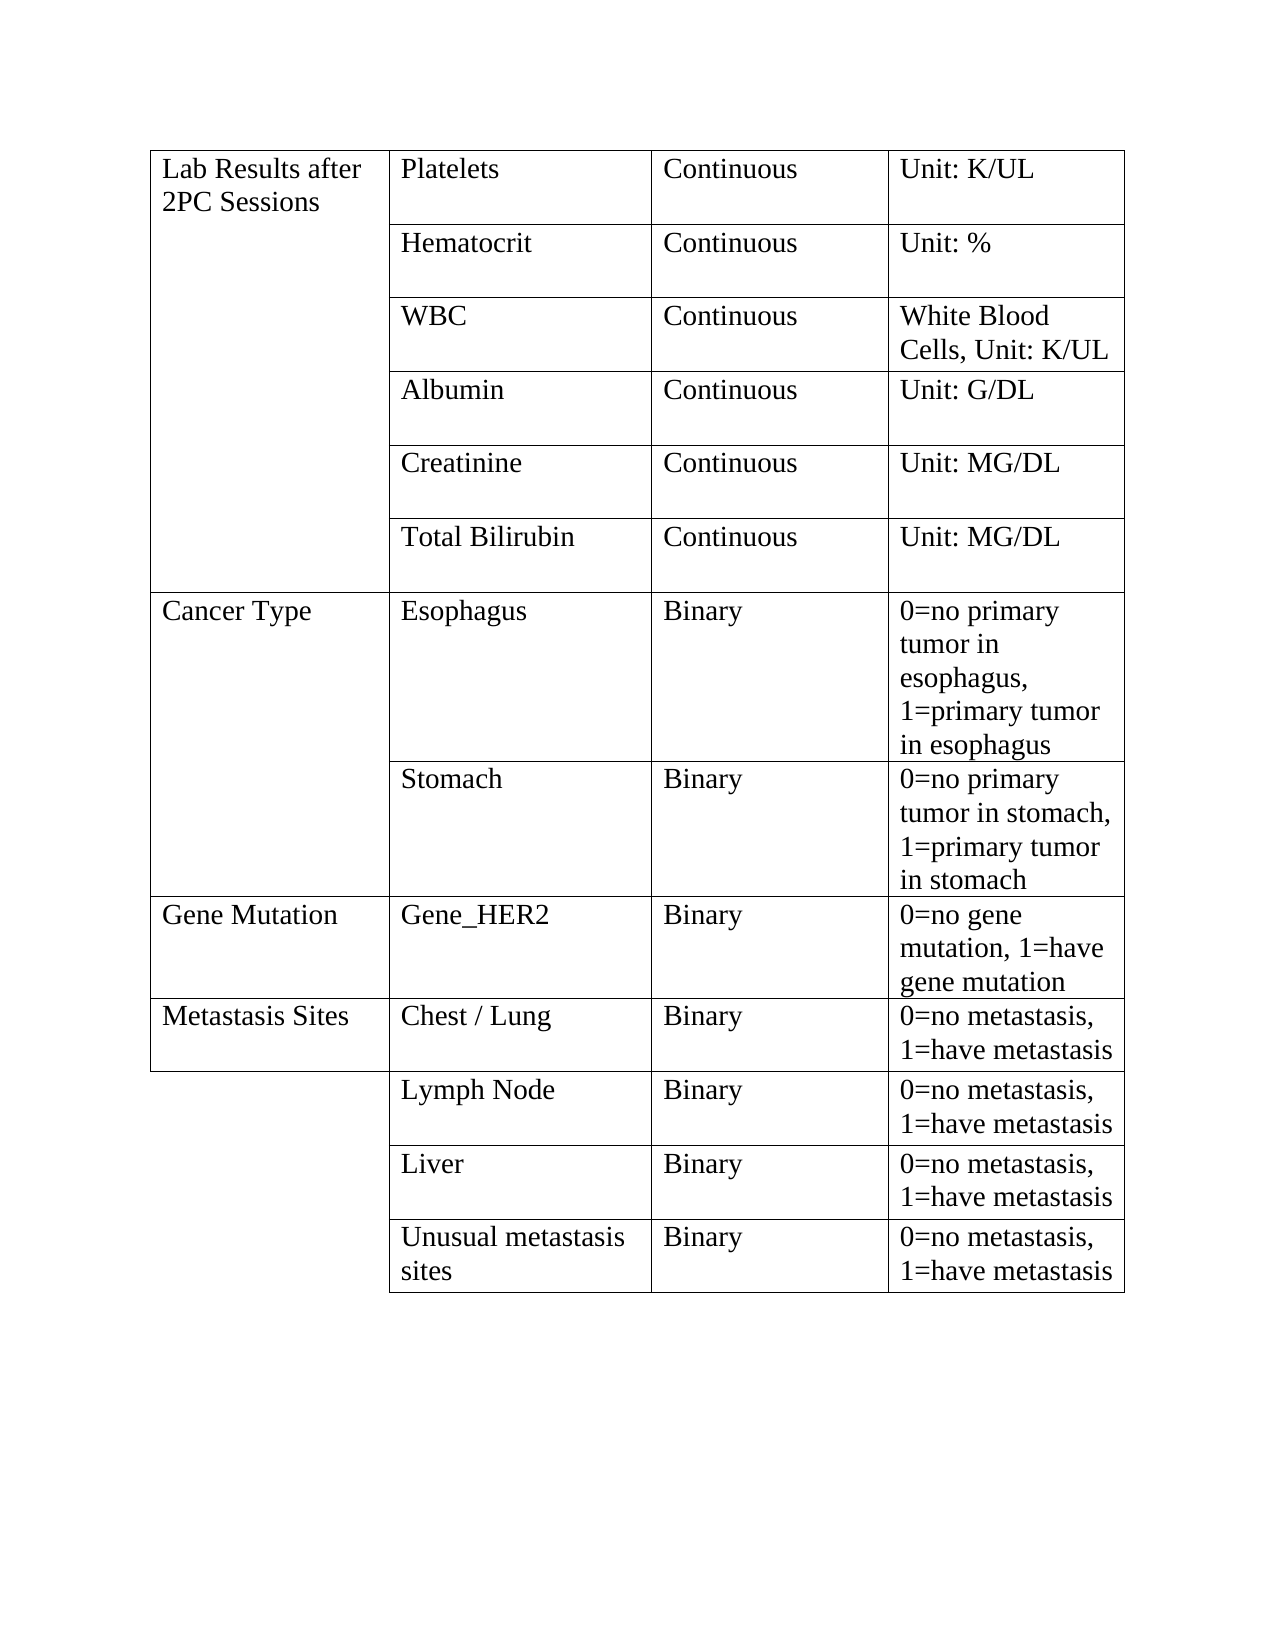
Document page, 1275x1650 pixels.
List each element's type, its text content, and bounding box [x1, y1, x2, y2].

table_cell Continuous [652, 298, 888, 371]
table_cell Continuous [652, 446, 888, 518]
table_cell Albumin [390, 372, 651, 444]
table_cell Binary [652, 1072, 888, 1145]
table_cell Unit: K/UL [889, 151, 1124, 224]
table_cell Gene Mutation [151, 897, 389, 997]
table_cell Continuous [652, 372, 888, 444]
table_cell Binary [652, 1220, 888, 1292]
table_cell 0=no metastasis, 1=have metastasis [889, 1220, 1124, 1292]
table_cell 0=no metastasis, 1=have metastasis [889, 1072, 1124, 1145]
table_cell 0=no metastasis, 1=have metastasis [889, 1146, 1124, 1218]
table_cell Unit: MG/DL [889, 519, 1124, 592]
table_cell Continuous [652, 519, 888, 592]
table_cell Total Bilirubin [390, 519, 651, 592]
table_cell Lymph Node [390, 1072, 651, 1145]
table_cell Continuous [652, 225, 888, 297]
table_cell Stomach [390, 762, 651, 896]
table_cell Lab Results after 2PC Sessions [151, 151, 389, 592]
table_cell Binary [652, 897, 888, 997]
table_cell Binary [652, 593, 888, 761]
table_cell Liver [390, 1146, 651, 1218]
table_cell Unit: G/DL [889, 372, 1124, 444]
table_cell Metastasis Sites [151, 999, 389, 1071]
table_cell Binary [652, 762, 888, 896]
table_cell Binary [652, 1146, 888, 1218]
table_cell Esophagus [390, 593, 651, 761]
table_cell Unit: MG/DL [889, 446, 1124, 518]
table_cell Platelets [390, 151, 651, 224]
table_cell 0=no metastasis, 1=have metastasis [889, 999, 1124, 1071]
table_cell Chest / Lung [390, 999, 651, 1071]
table_cell Creatinine [390, 446, 651, 518]
table_cell White Blood Cells, Unit: K/UL [889, 298, 1124, 371]
table_cell Continuous [652, 151, 888, 224]
table_cell Binary [652, 999, 888, 1071]
table_cell Gene_HER2 [390, 897, 651, 997]
table_cell 0=no gene mutation, 1=have gene mutation [889, 897, 1124, 997]
table_cell Unit: % [889, 225, 1124, 297]
table_cell Cancer Type [151, 593, 389, 896]
table_cell WBC [390, 298, 651, 371]
table_cell Hematocrit [390, 225, 651, 297]
table_cell Unusual metastasis sites [390, 1220, 651, 1292]
